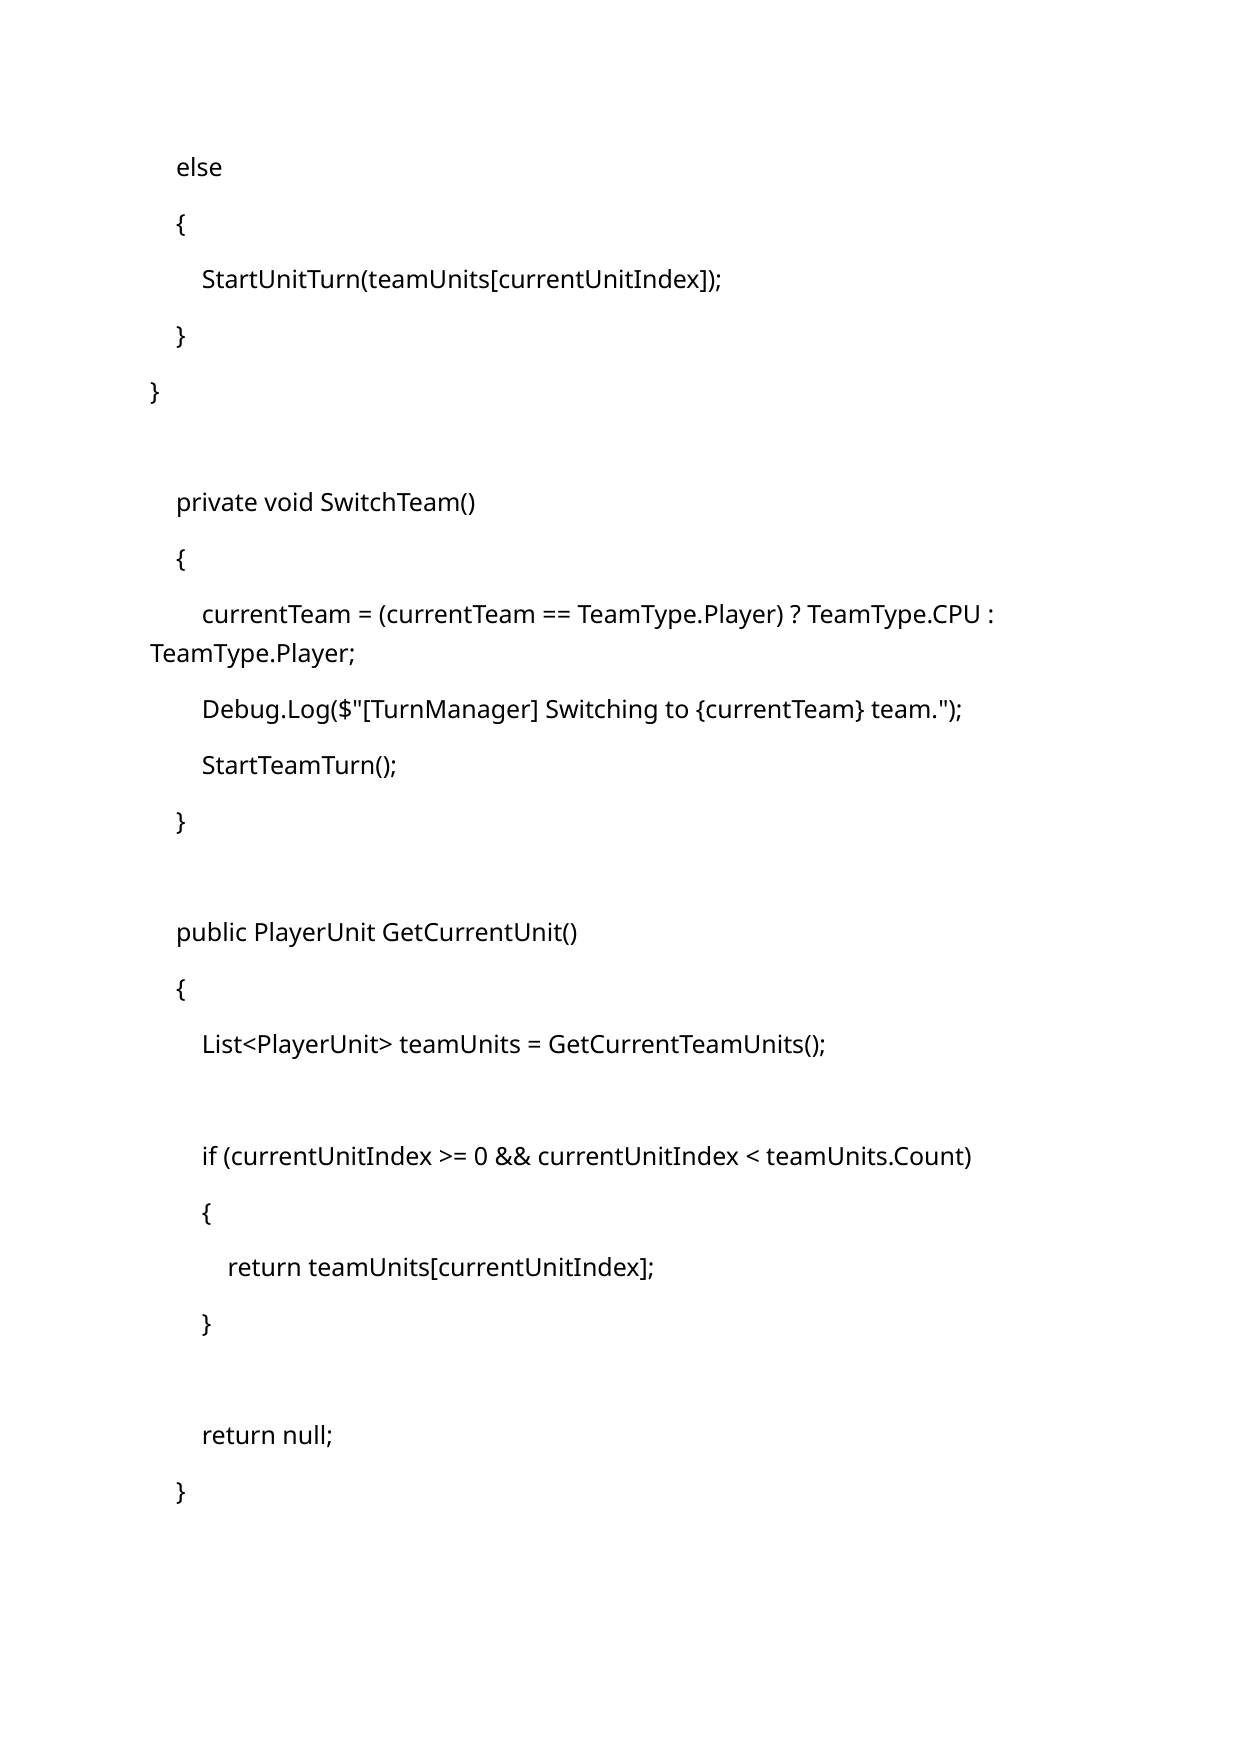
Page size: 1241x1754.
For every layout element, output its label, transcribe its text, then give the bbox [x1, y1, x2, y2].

text } [150, 373, 1090, 407]
text { [150, 541, 1090, 575]
text StartTeamTurn(); [150, 747, 1090, 782]
text StartUnitTurn(teamUnits[currentUnitIndex]); [150, 262, 1090, 296]
text return teamUnits[currentUnitIndex]; [150, 1250, 1090, 1284]
text return null; [150, 1417, 1090, 1452]
text List<PlayerUnit> teamUnits = GetCurrentTeamUnits(); [150, 1027, 1090, 1061]
text { [150, 1194, 1090, 1228]
text } [150, 317, 1090, 352]
text if (currentUnitIndex >= 0 && currentUnitIndex < teamUnits.Count) [150, 1138, 1090, 1172]
text } [150, 803, 1090, 837]
text private void SwitchTeam() [150, 485, 1090, 519]
text currentTeam = (currentTeam == TeamType.Player) ? TeamType.CPU : TeamType.Player; [150, 597, 1090, 670]
text } [150, 1306, 1090, 1340]
text } [150, 1473, 1090, 1507]
text else [150, 150, 1090, 184]
text public PlayerUnit GetCurrentUnit() [150, 915, 1090, 949]
text Debug.Log($"[TurnManager] Switching to {currentTeam} team."); [150, 692, 1090, 726]
text { [150, 206, 1090, 240]
text { [150, 971, 1090, 1005]
